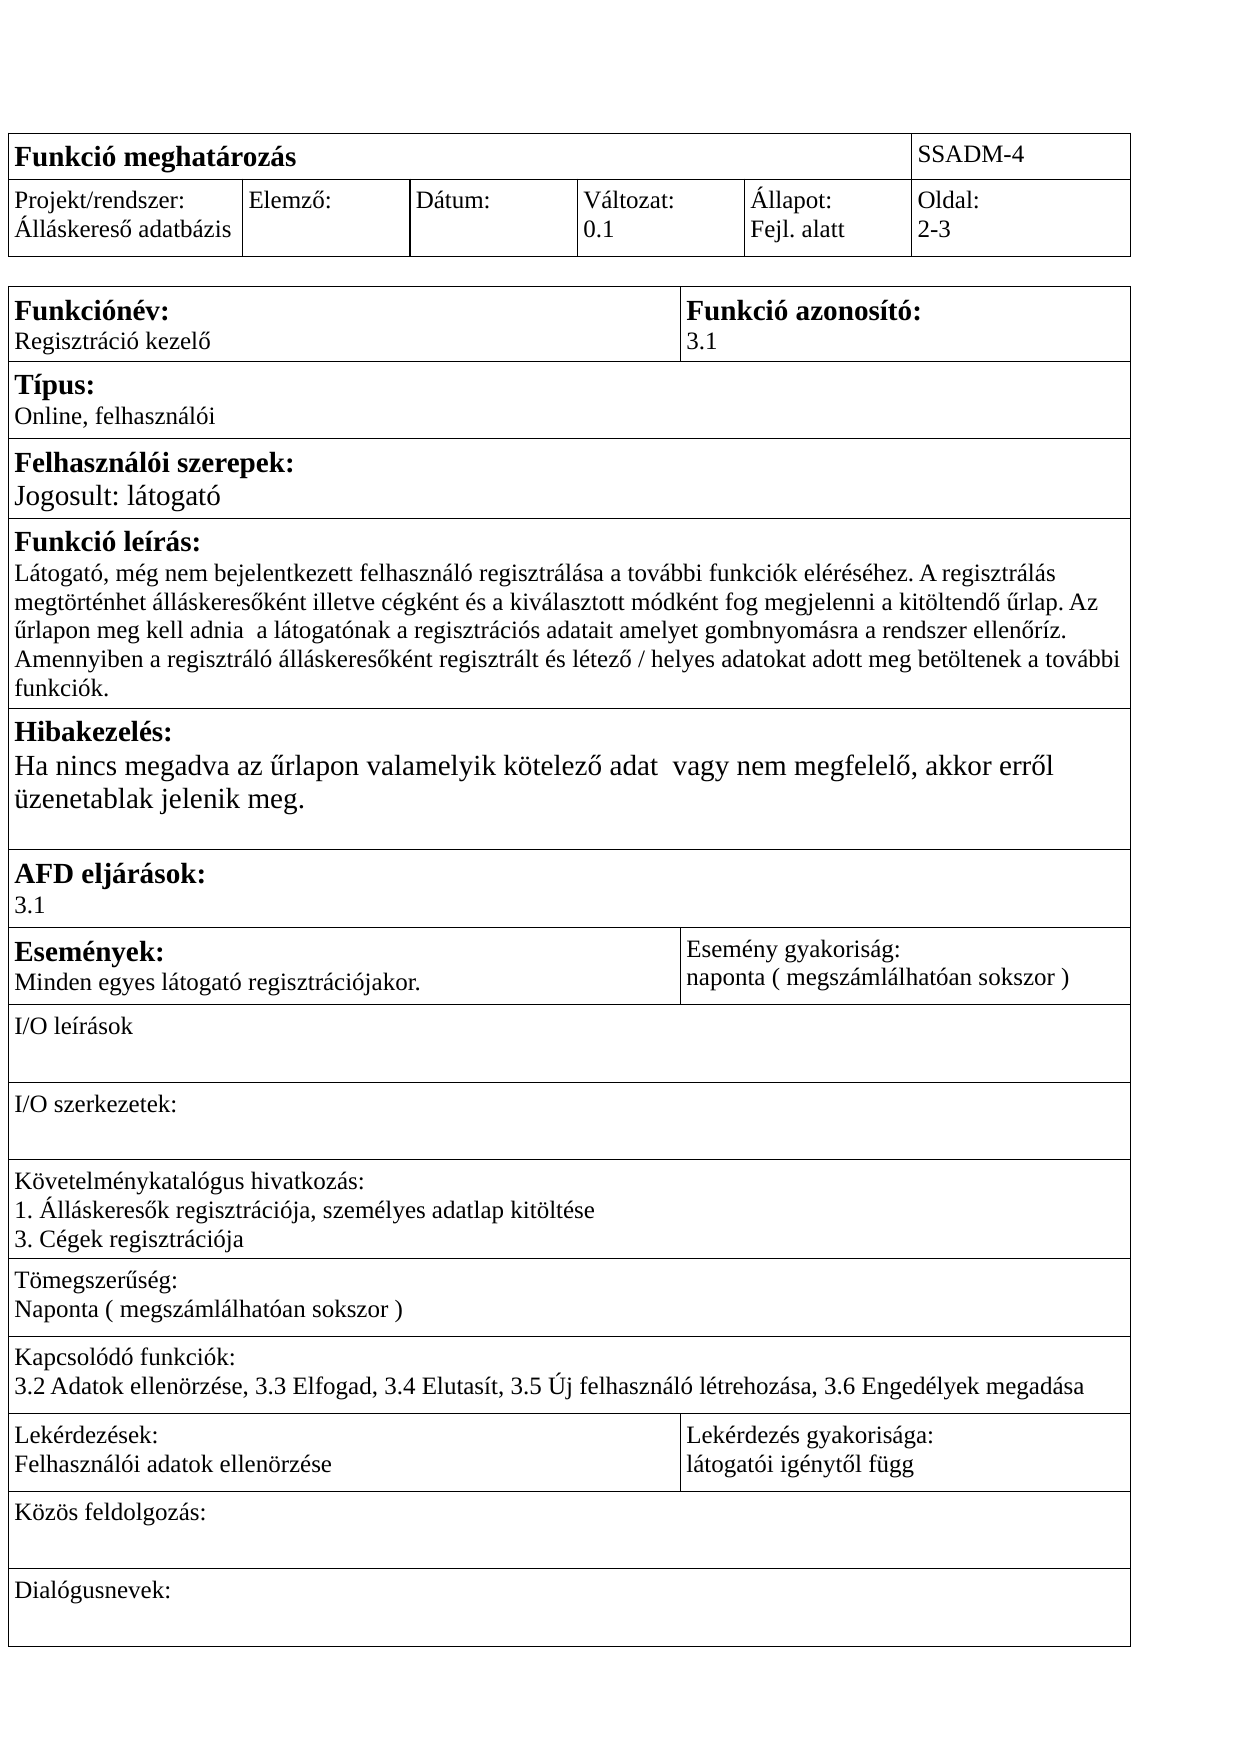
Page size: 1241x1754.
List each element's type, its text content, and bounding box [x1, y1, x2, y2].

table_cell Projekt/rendszer: Álláskereső adatbázis [9, 180, 242, 256]
table_header Funkció azonosító: 3.1 [681, 287, 1130, 361]
table_cell I/O leírások [9, 1005, 1130, 1082]
table_cell Követelménykatalógus hivatkozás: 1. Álláskeresők regisztrációja, személyes adatlap kitöltése 3. Cégek regisztrációja [9, 1160, 1130, 1258]
table_cell Közös feldolgozás: [9, 1492, 1130, 1568]
table_cell Változat: 0.1 [578, 180, 744, 256]
table_cell I/O szerkezetek: [9, 1083, 1130, 1159]
table_cell Típus: Online, felhasználói [9, 362, 1130, 438]
table_cell Funkció leírás: Látogató, még nem bejelentkezett felhasználó regisztrálása a további funkciók eléréséhez. A regisztrálás megtörténhet álláskeresőként illetve cégként és a kiválasztott módként fog megjelenni a kitöltendő űrlap. Az űrlapon meg kell adnia a látogatónak a regisztrációs adatait amelyet gombnyomásra a rendszer ellenőríz. Amennyiben a regisztráló álláskeresőként regisztrált és létező / helyes adatokat adott meg betöltenek a további funkciók. [9, 519, 1130, 707]
table_cell Oldal: 2-3 [912, 180, 1130, 256]
table_cell Elemző: [243, 180, 409, 256]
table_header Funkciónév: Regisztráció kezelő [9, 287, 680, 361]
table_cell Felhasználói szerepek: Jogosult: látogató [9, 439, 1130, 518]
table_cell Tömegszerűség: Naponta ( megszámlálhatóan sokszor ) [9, 1259, 1130, 1336]
table_header Funkció meghatározás [9, 134, 911, 178]
table_cell Dialógusnevek: [9, 1569, 1130, 1646]
table_cell Dátum: [411, 180, 577, 256]
table_cell Állapot: Fejl. alatt [745, 180, 911, 256]
table_cell Esemény gyakoriság: naponta ( megszámlálhatóan sokszor ) [681, 928, 1130, 1004]
table_cell Események: Minden egyes látogató regisztrációjakor. [9, 928, 680, 1004]
table_cell Lekérdezések: Felhasználói adatok ellenörzése [9, 1414, 680, 1491]
table_cell Hibakezelés: Ha nincs megadva az űrlapon valamelyik kötelező adat vagy nem megfelelő, akkor erről üzenetablak jelenik meg. [9, 709, 1130, 849]
table_header SSADM-4 [912, 134, 1130, 178]
table_cell Kapcsolódó funkciók: 3.2 Adatok ellenörzése, 3.3 Elfogad, 3.4 Elutasít, 3.5 Új felhasználó létrehozása, 3.6 Engedélyek megadása [9, 1337, 1130, 1413]
table_cell AFD eljárások: 3.1 [9, 850, 1130, 927]
table_cell Lekérdezés gyakorisága: látogatói igénytől függ [681, 1414, 1130, 1491]
